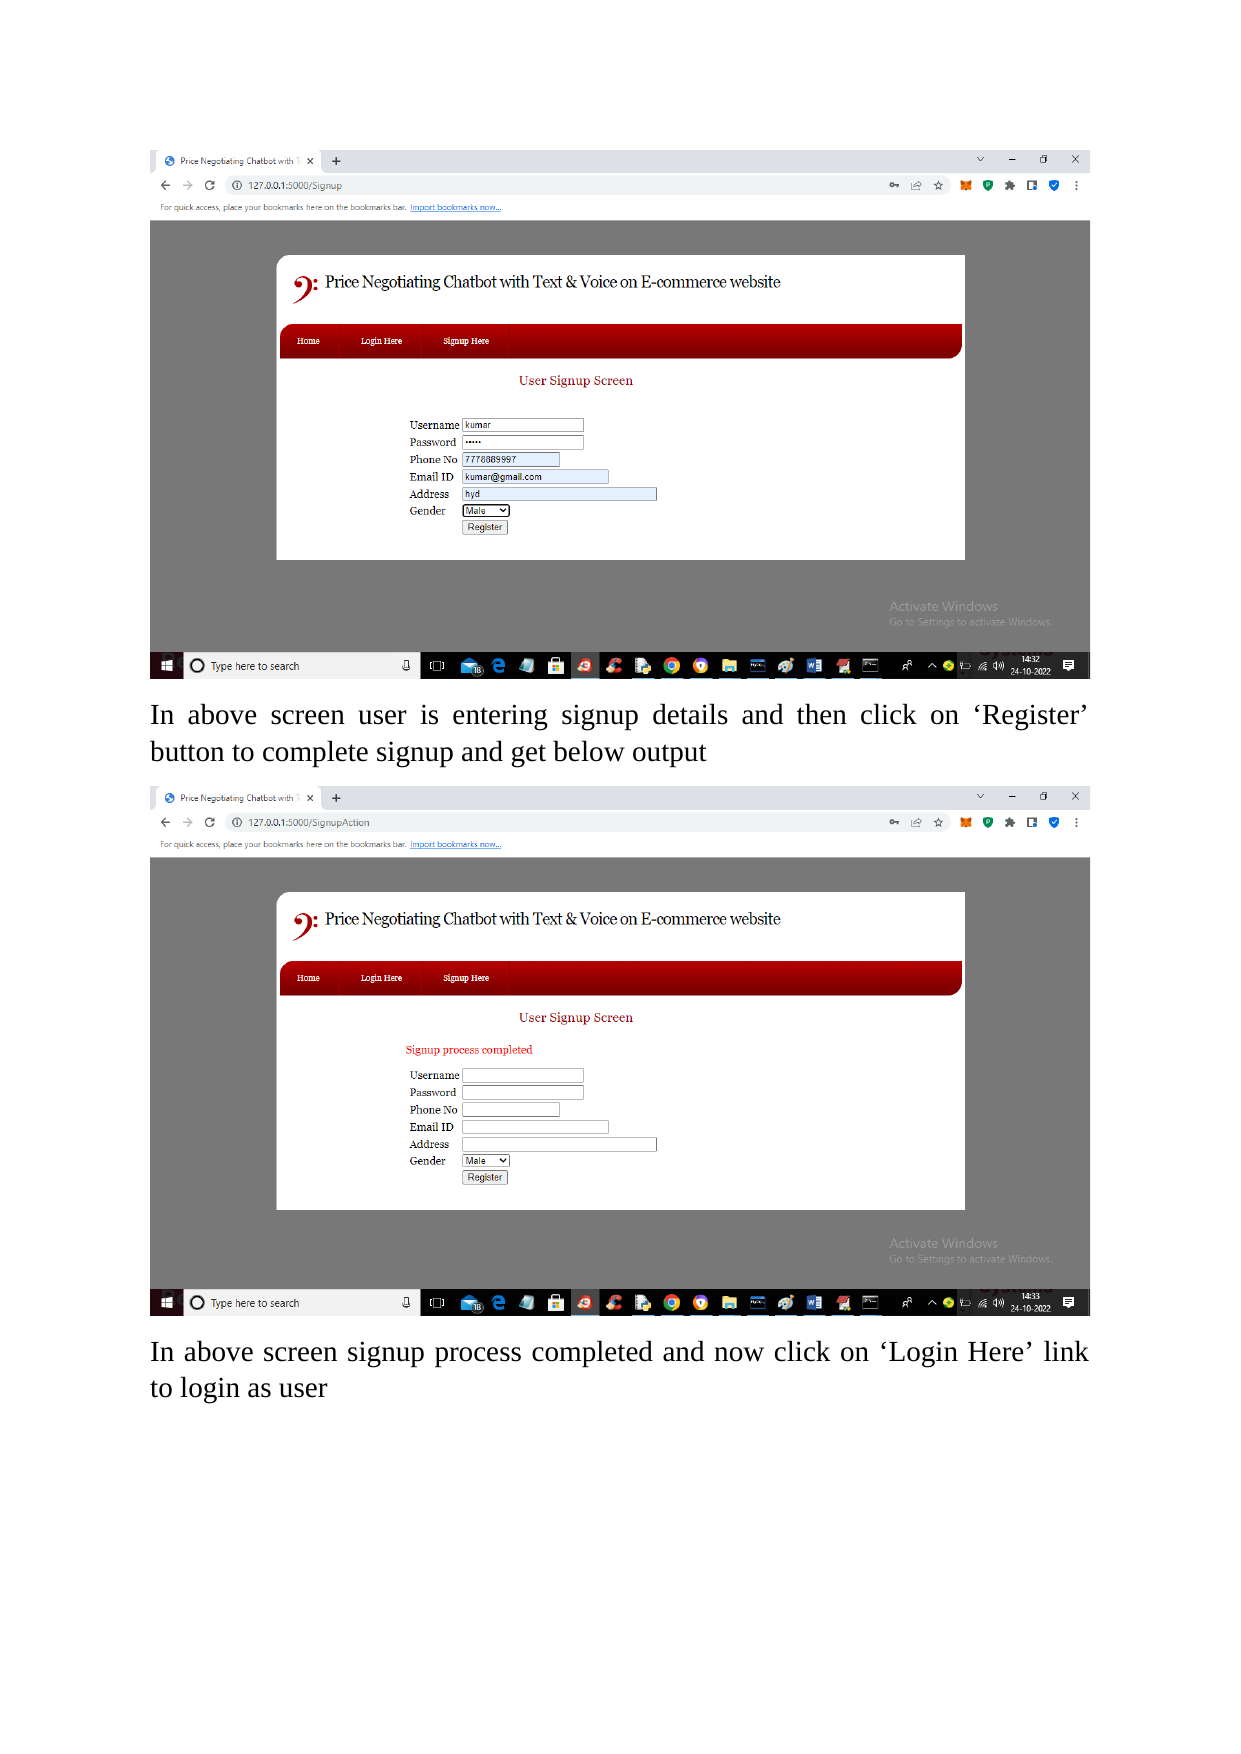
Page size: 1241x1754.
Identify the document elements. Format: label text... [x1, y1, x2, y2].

picture [150, 150, 1091, 679]
text In above screen signup process completed and now click on ‘Login Here’ link to login as user [150, 1334, 1090, 1404]
picture [150, 786, 1091, 1316]
text In above screen user is entering signup details and then click on ‘Register’ button to complete signup and get below output [150, 697, 1090, 767]
